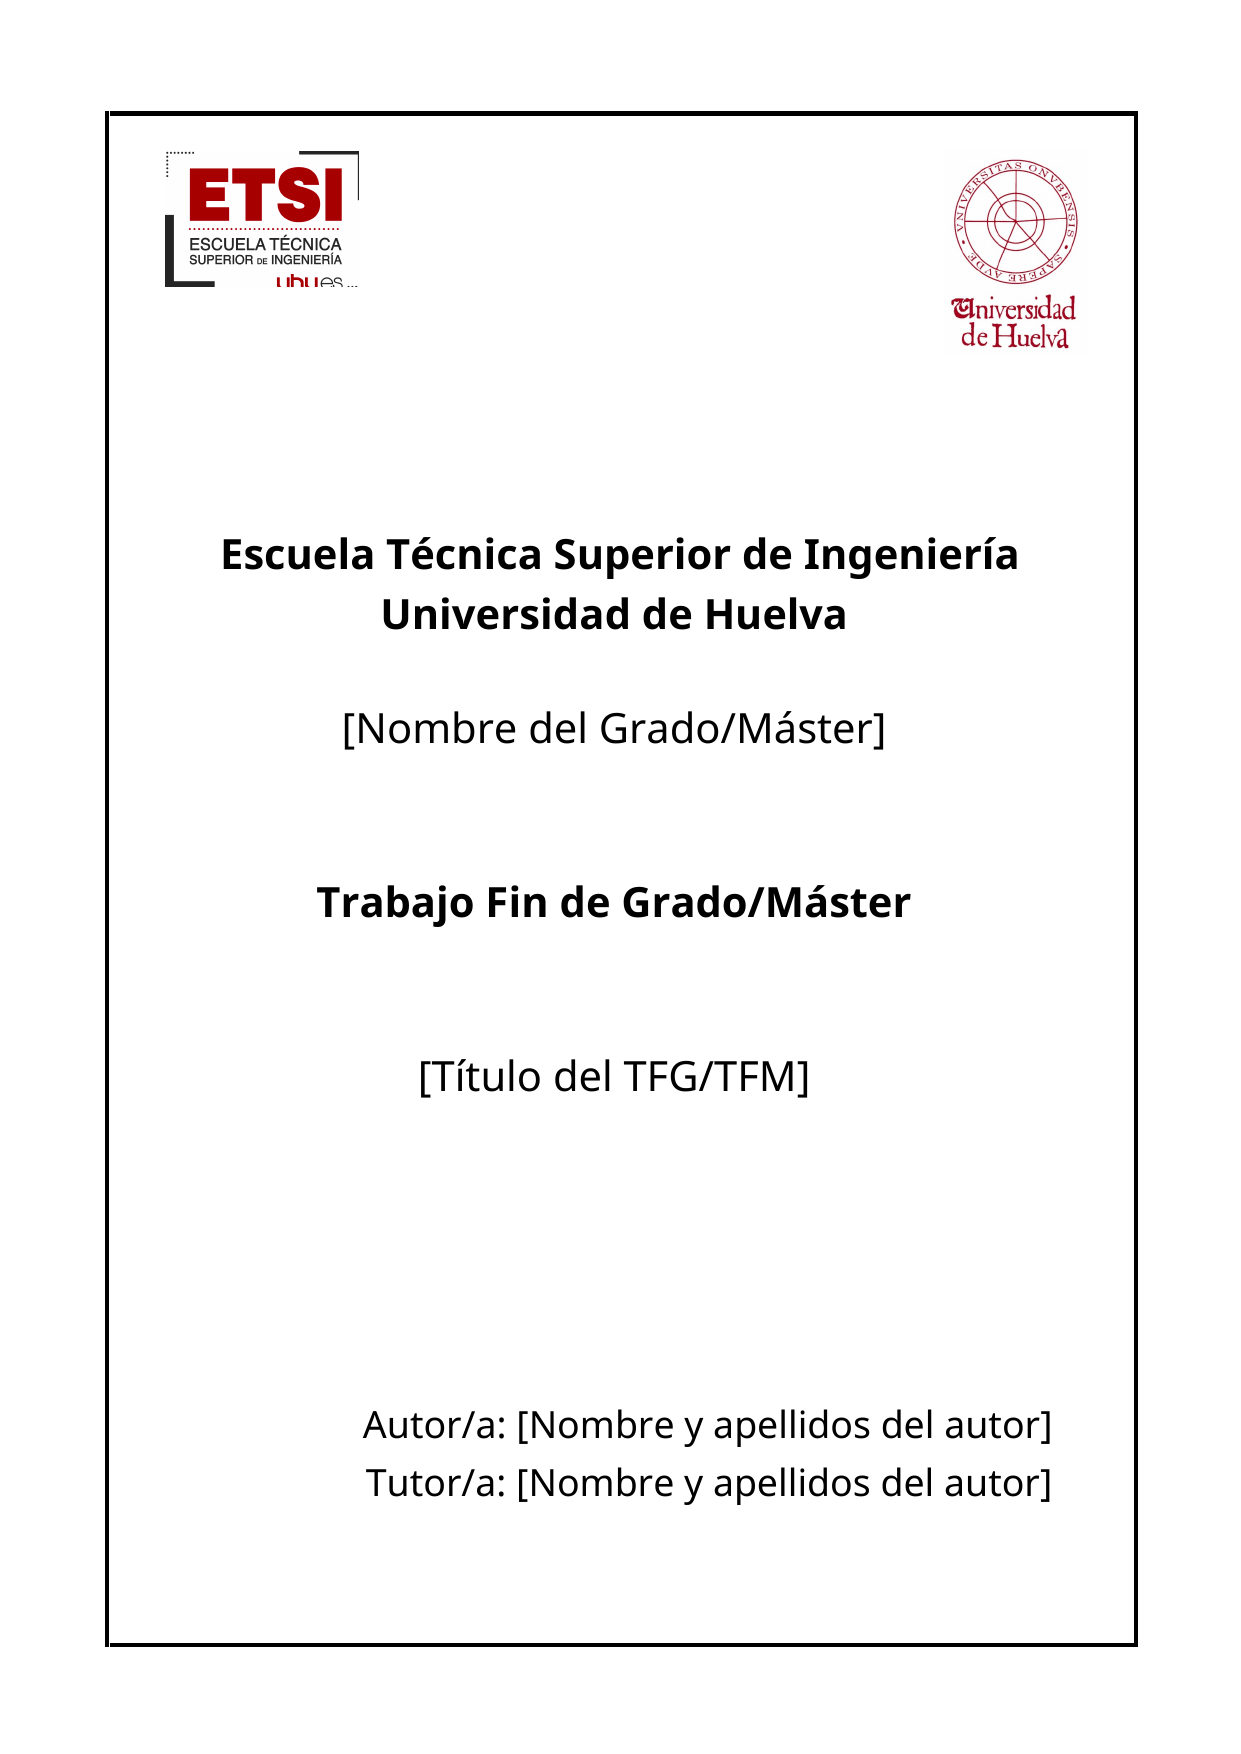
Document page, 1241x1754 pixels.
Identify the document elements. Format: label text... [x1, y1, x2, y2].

text Universidad de Huelva [193, 582, 1034, 640]
text Tutor/a: [Nombre y apellidos del autor] [314, 1451, 1053, 1508]
text Autor/a: [Nombre y apellidos del autor] [314, 1393, 1053, 1451]
picture [165, 151, 359, 287]
text [Título del TFG/TFM] [193, 1045, 1034, 1103]
text Escuela Técnica Superior de Ingeniería [187, 525, 1053, 582]
text Trabajo Fin de Grado/Máster [193, 871, 1034, 929]
picture [944, 150, 1089, 355]
text [Nombre del Grado/Máster] [193, 698, 1034, 756]
